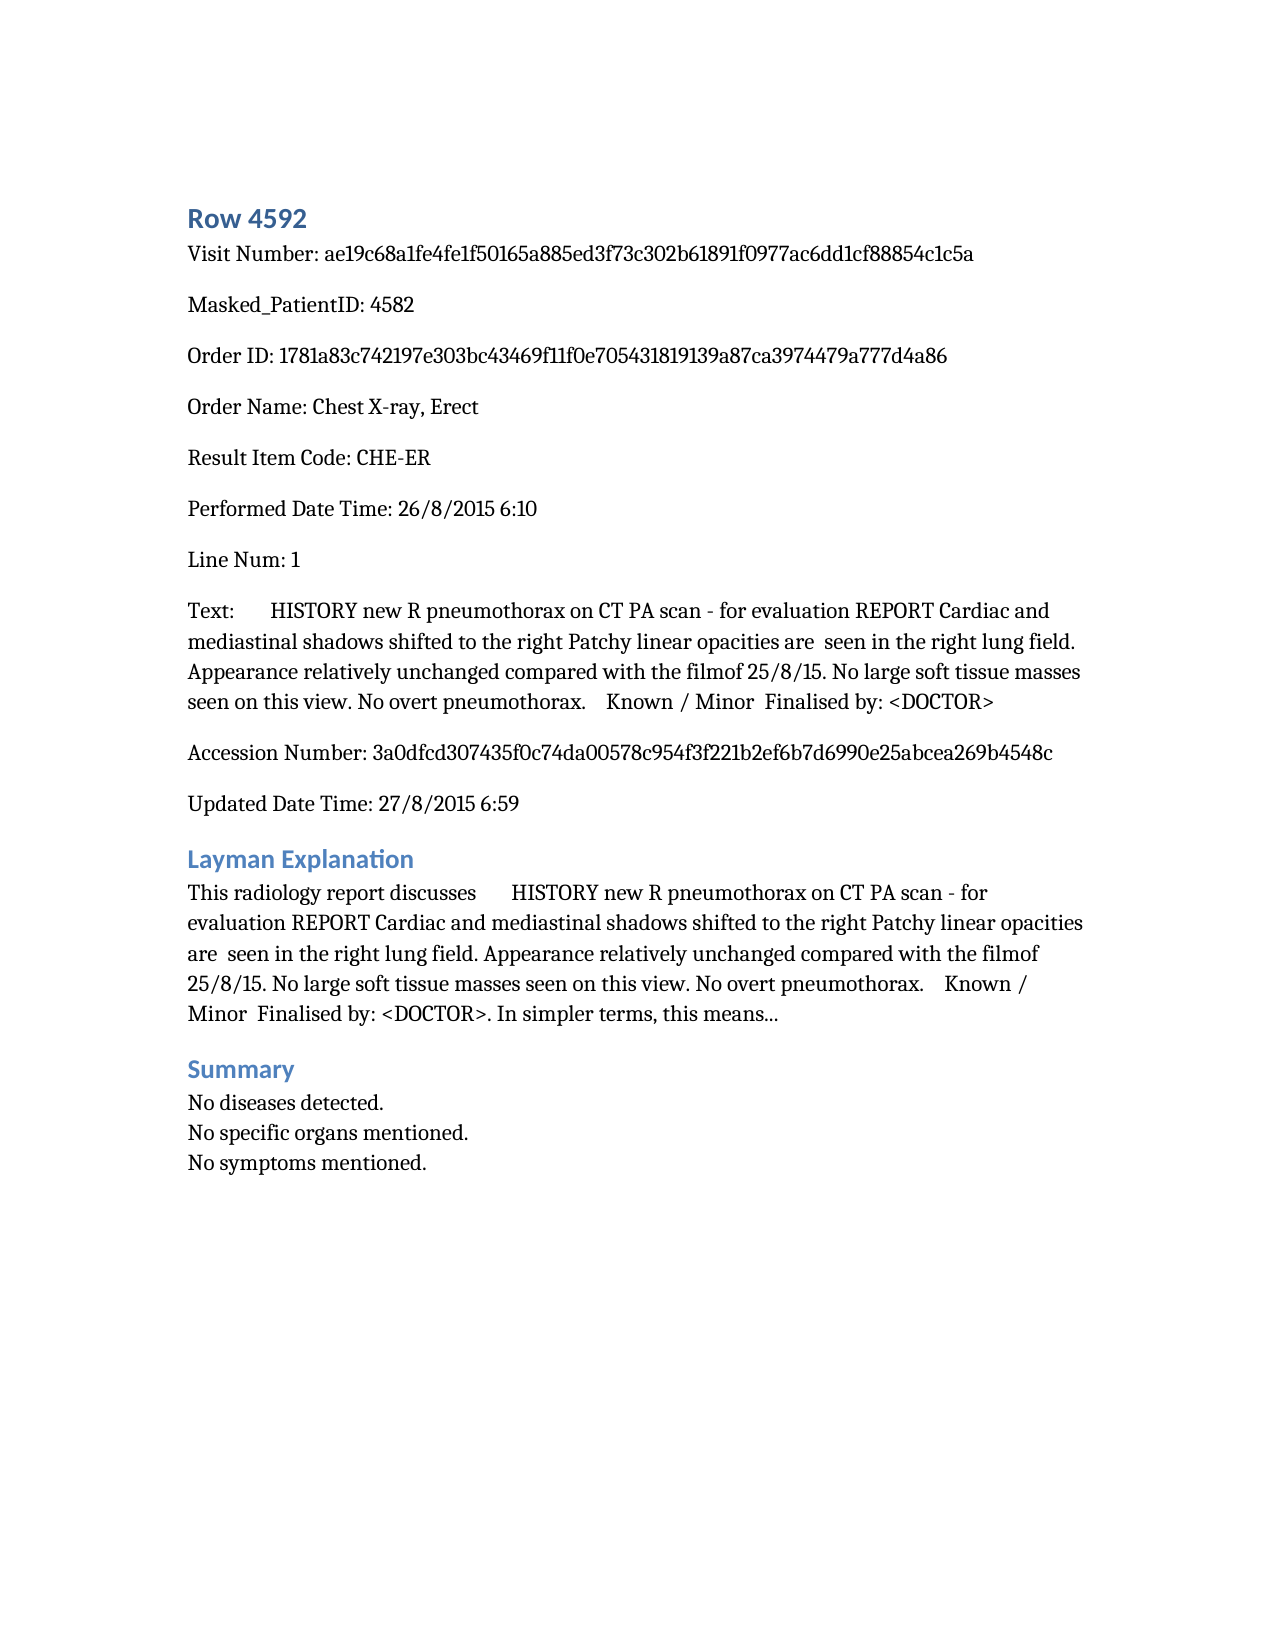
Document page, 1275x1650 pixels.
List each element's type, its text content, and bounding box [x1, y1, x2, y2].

text No diseases detected. No specific organs mentioned. No symptoms mentioned. [187, 1090, 1087, 1176]
text Text: HISTORY new R pneumothorax on CT PA scan - for evaluation REPORT Cardiac and mediastinal shadows shifted to the right Patchy linear opacities are seen in the right lung field. Appearance relatively unchanged compared with the filmof 25/8/15. No large soft tissue masses seen on this view. No overt pneumothorax. Known / Minor Finalised by: <DOCTOR> [187, 598, 1087, 715]
subtitle Row 4592 [187, 200, 1087, 236]
text Accession Number: 3a0dfcd307435f0c74da00578c954f3f221b2ef6b7d6990e25abcea269b4548c [187, 740, 1087, 766]
text Order ID: 1781a83c742197e303bc43469f11f0e705431819139a87ca3974479a777d4a86 [187, 343, 1087, 369]
text Order Name: Chest X-ray, Erect [187, 394, 1087, 420]
text Performed Date Time: 26/8/2015 6:10 [187, 496, 1087, 522]
text This radiology report discusses HISTORY new R pneumothorax on CT PA scan - for evaluation REPORT Cardiac and mediastinal shadows shifted to the right Patchy linear opacities are seen in the right lung field. Appearance relatively unchanged compared with the filmof 25/8/15. No large soft tissue masses seen on this view. No overt pneumothorax. Known / Minor Finalised by: <DOCTOR>. In simpler terms, this means... [187, 880, 1087, 1027]
subtitle Layman Explanation [187, 842, 1087, 875]
subtitle Summary [187, 1052, 1087, 1085]
text Updated Date Time: 27/8/2015 6:59 [187, 791, 1087, 817]
text Masked_PatientID: 4582 [187, 292, 1087, 318]
text Result Item Code: CHE-ER [187, 445, 1087, 471]
text Line Num: 1 [187, 547, 1087, 573]
text Visit Number: ae19c68a1fe4fe1f50165a885ed3f73c302b61891f0977ac6dd1cf88854c1c5a [187, 241, 1087, 267]
